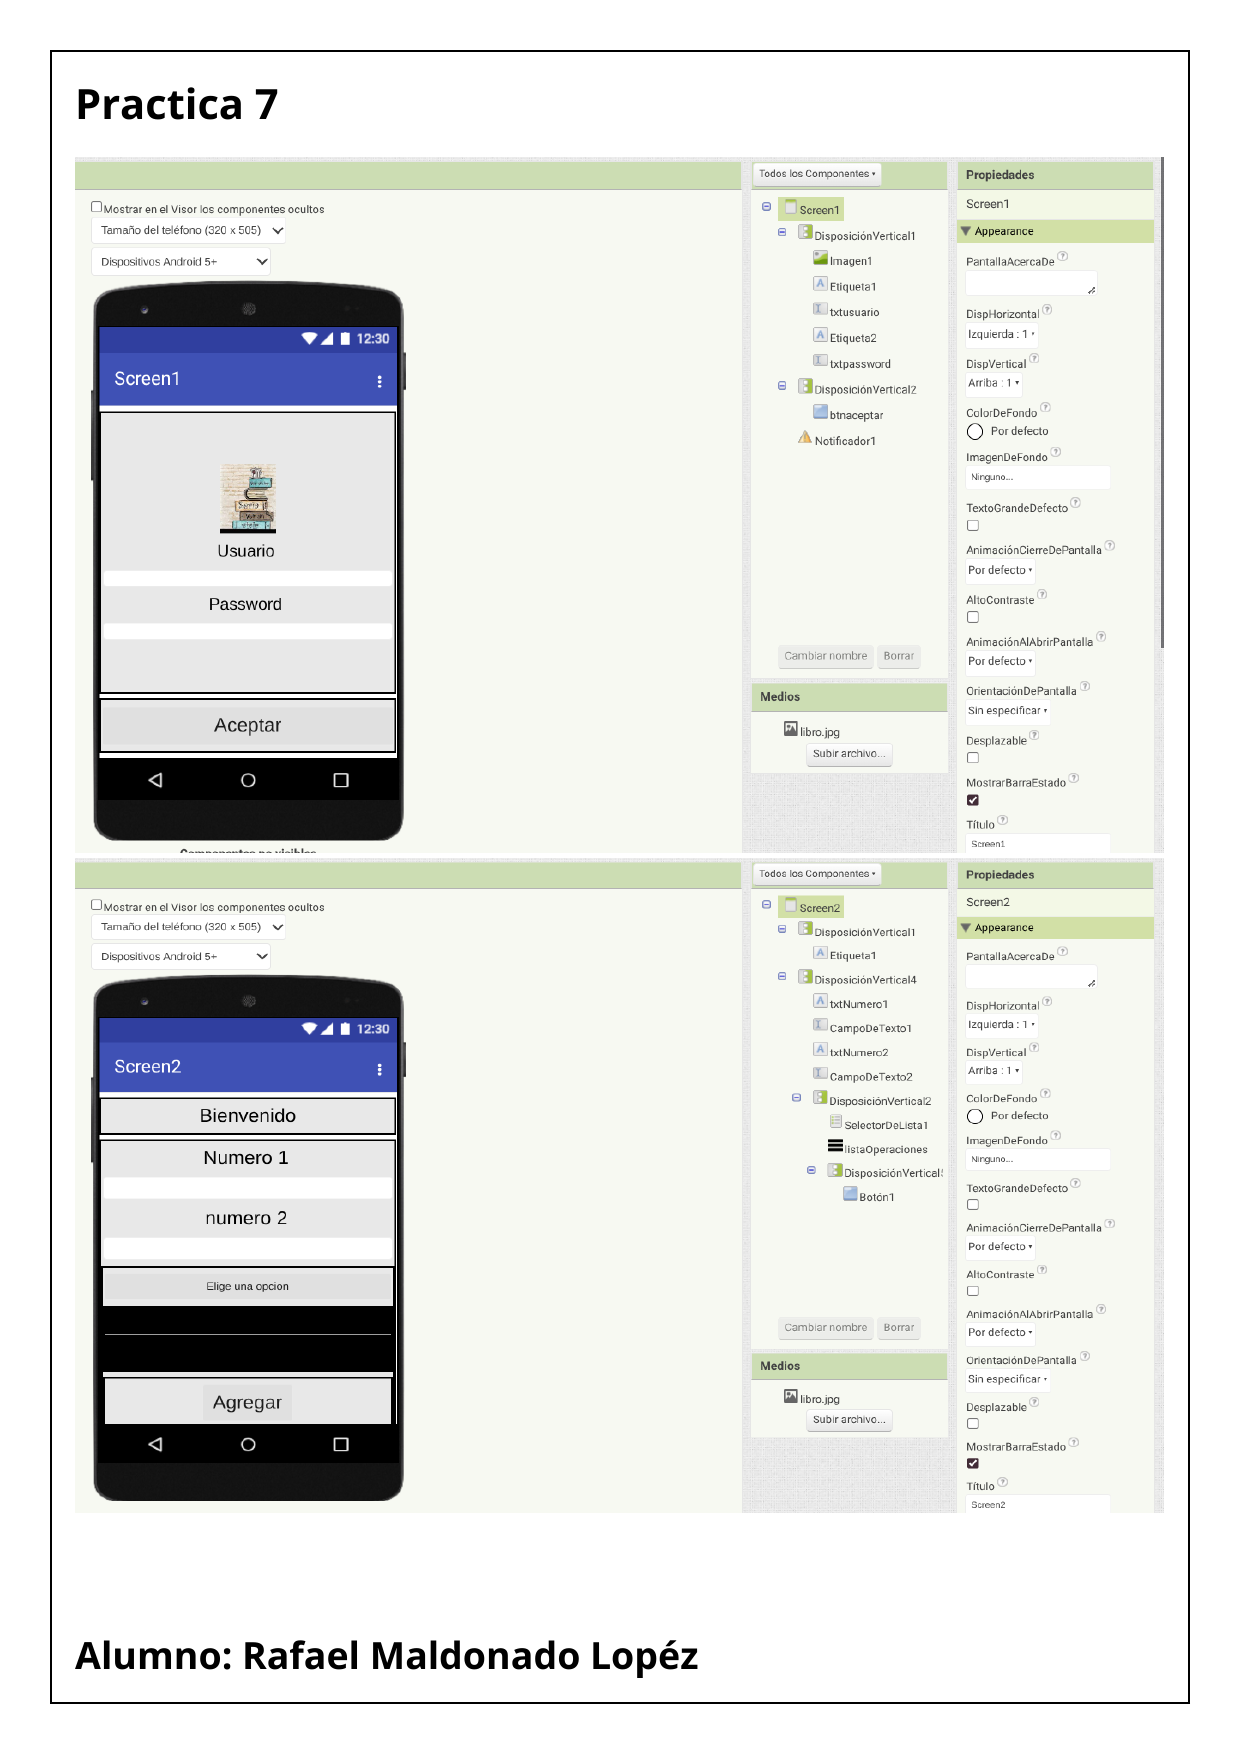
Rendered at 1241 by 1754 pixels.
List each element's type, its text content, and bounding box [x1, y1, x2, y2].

text Practica 7 [75, 75, 1165, 132]
picture [75, 858, 1164, 1513]
picture [75, 157, 1164, 853]
